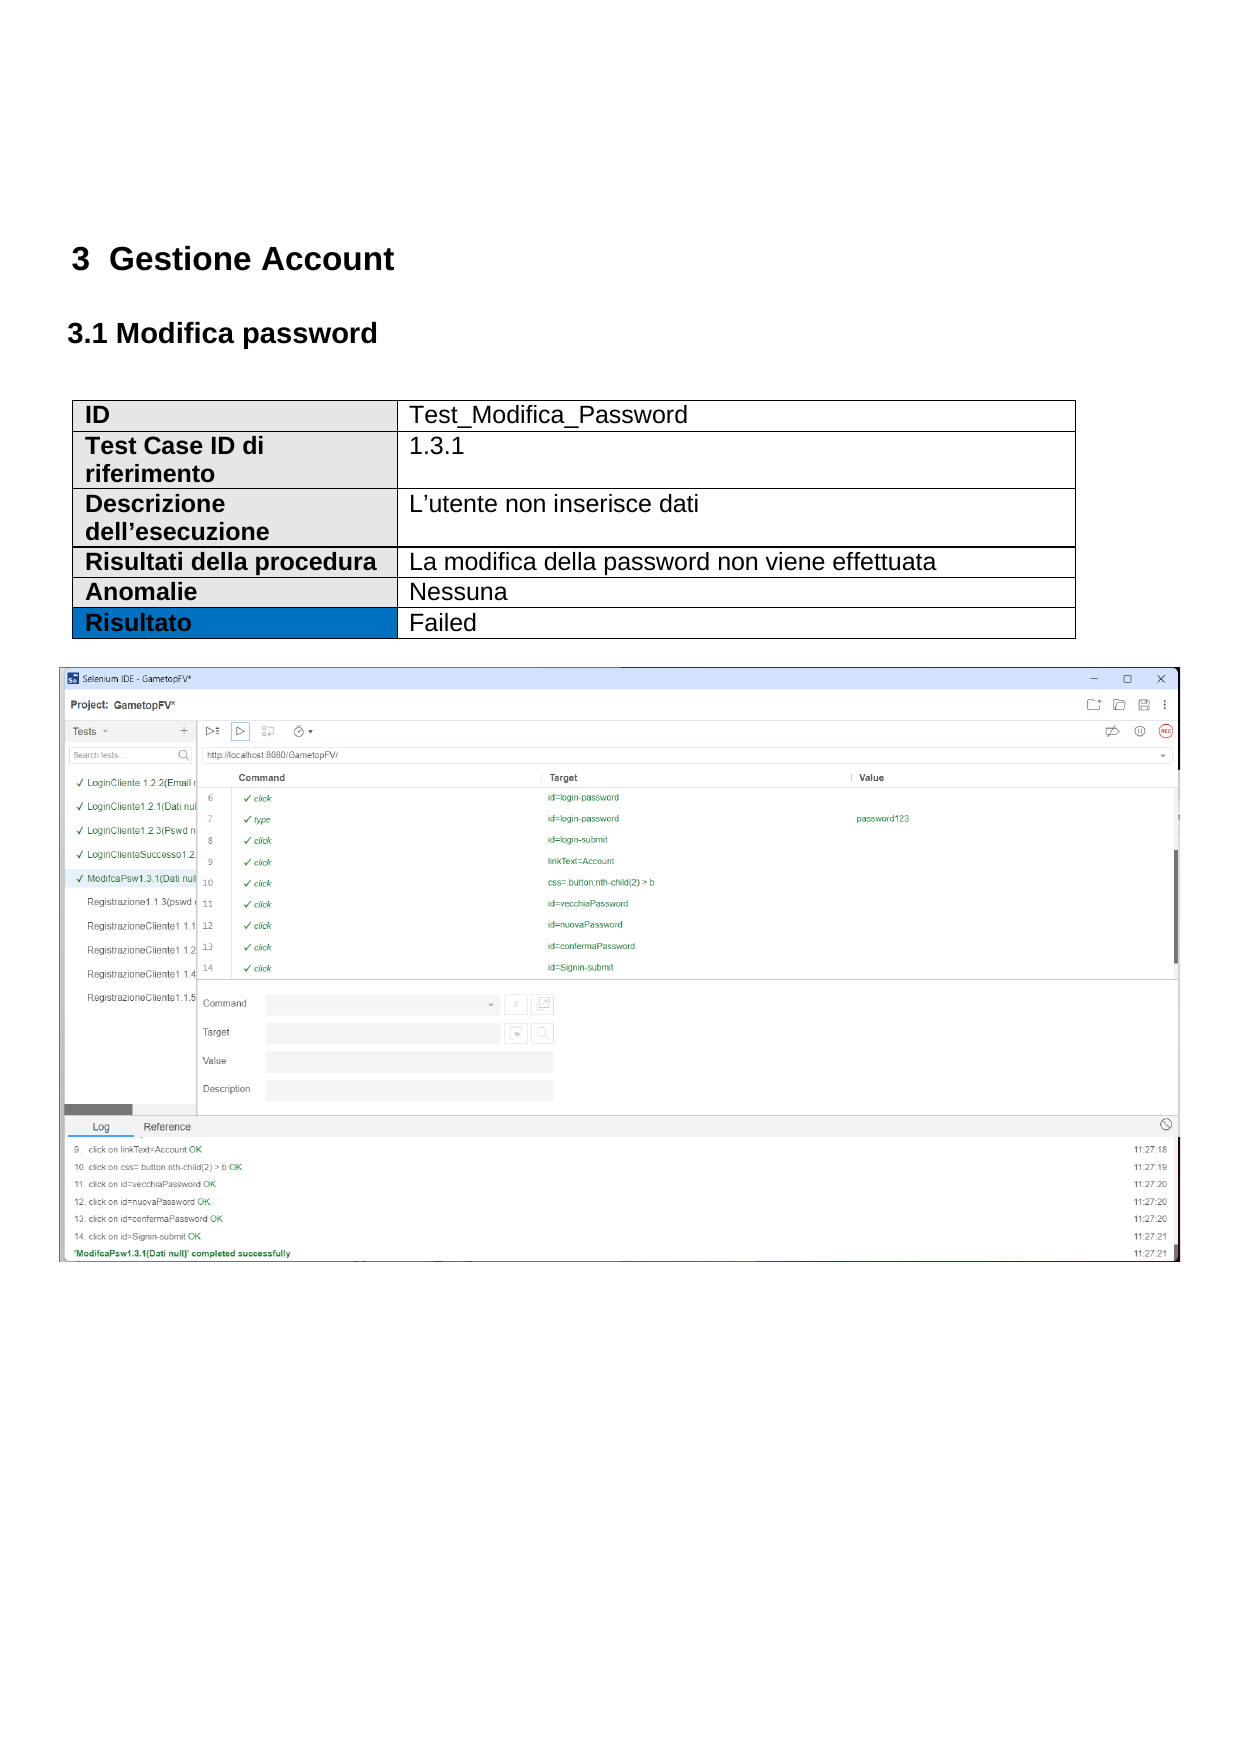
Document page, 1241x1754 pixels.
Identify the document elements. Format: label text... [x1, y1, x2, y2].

table_cell Descrizione dell’esecuzione [73, 489, 397, 546]
table_cell Failed [398, 608, 1075, 638]
picture [59, 667, 1181, 1262]
table_header ID [73, 401, 397, 431]
table_cell Nessuna [398, 578, 1075, 607]
table_cell Anomalie [73, 578, 397, 607]
table_cell Risultato [73, 608, 397, 638]
table_header Test_Modifica_Password [398, 401, 1075, 431]
table_cell La modifica della password non viene effettuata [398, 548, 1075, 577]
table_cell 1.3.1 [398, 432, 1075, 488]
list Gestione Account [71, 239, 1181, 278]
table_cell L’utente non inserisce dati [398, 489, 1075, 546]
table_cell Test Case ID di riferimento [73, 432, 397, 488]
text 3.1 Modifica password [59, 316, 1181, 350]
table_cell Risultati della procedura [73, 548, 397, 577]
